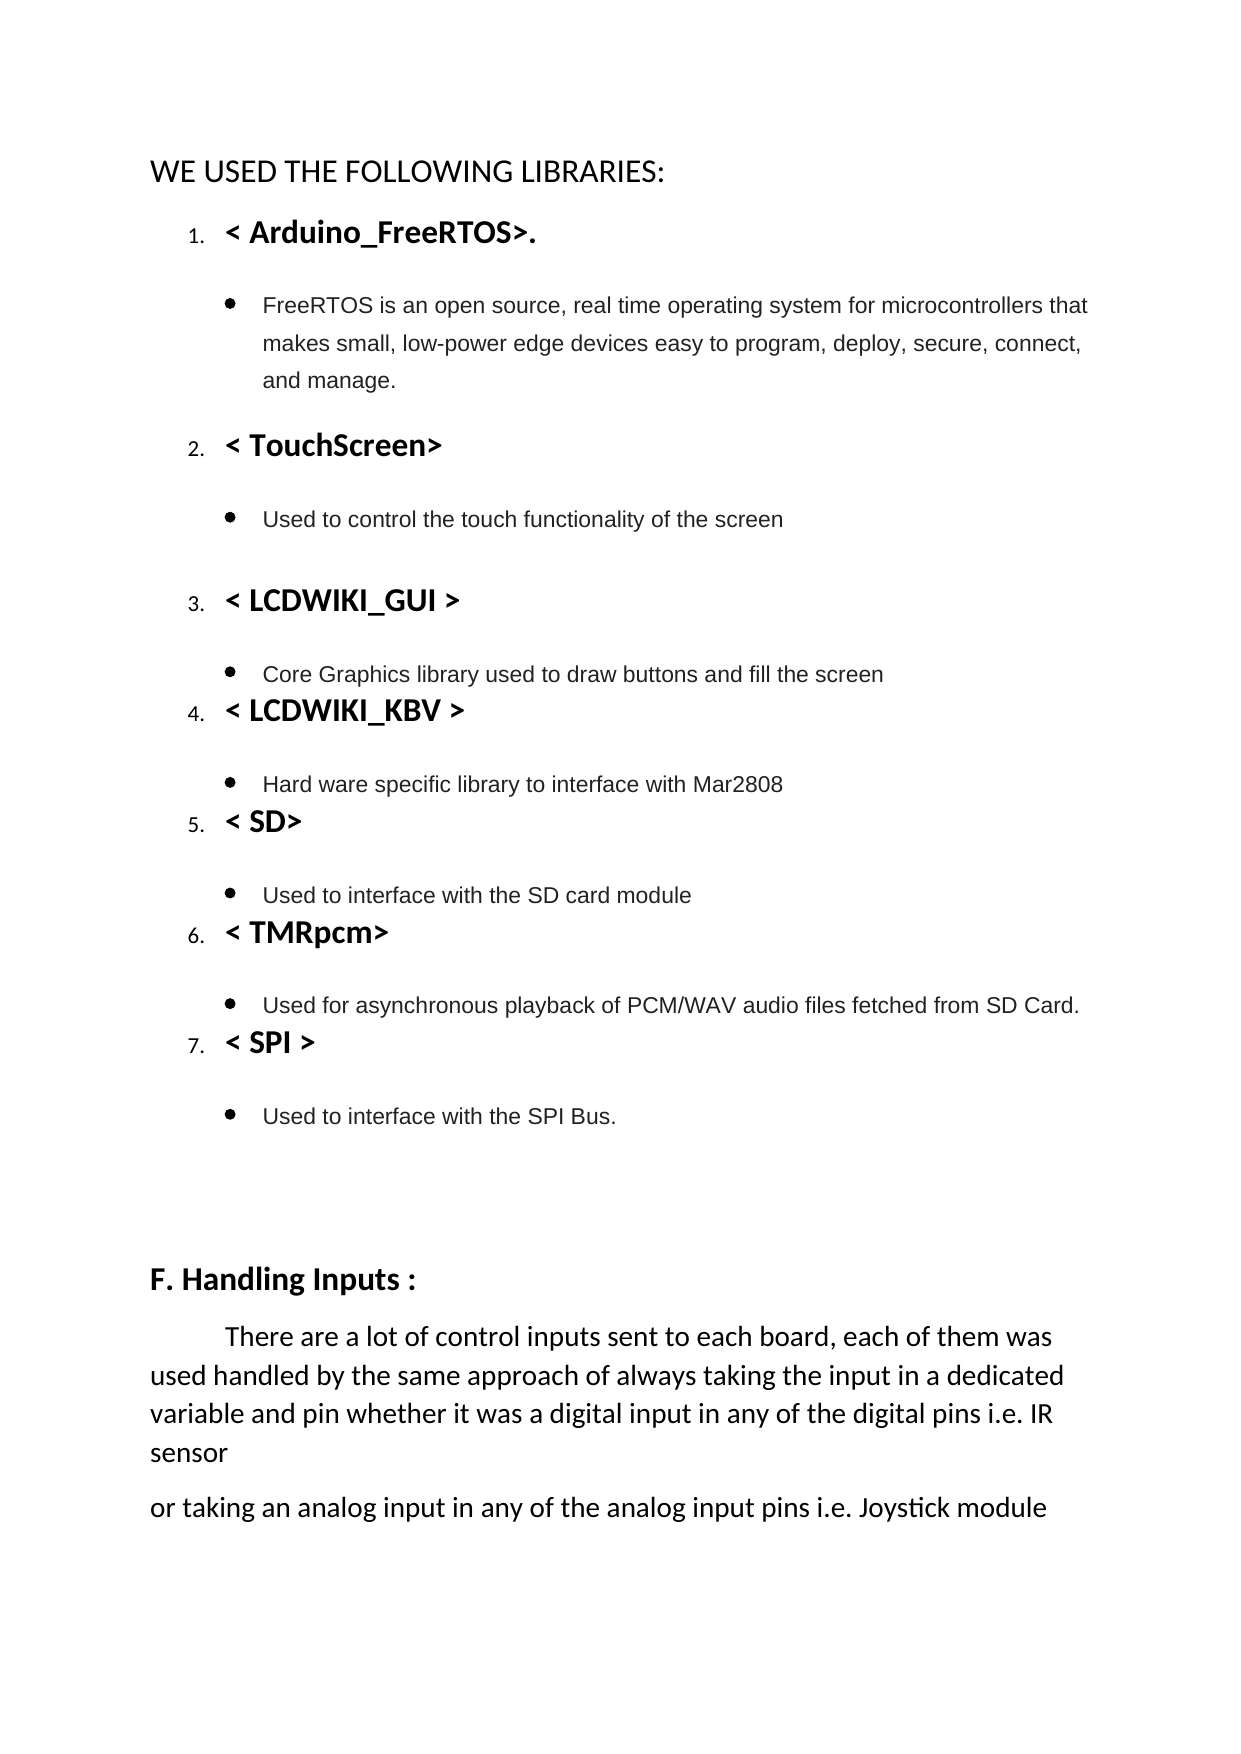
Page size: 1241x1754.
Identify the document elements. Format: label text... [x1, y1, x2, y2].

list < TouchScreen> [187, 424, 1090, 495]
list Core Graphics library used to draw buttons and fill the screen [225, 652, 1090, 689]
list < SD> [187, 800, 1090, 871]
text There are a lot of control inputs sent to each board, each of them was used handled by the same approach of always taking the input in a dedicated variable and pin whether it was a digital input in any of the digital pins i.e. IR sensor [150, 1318, 1090, 1469]
list Used for asynchronous playback of PCM/WAV audio files fetched from SD Card. [225, 984, 1090, 1021]
list FreeRTOS is an open source, real time operating system for microcontrollers that makes small, low-power edge devices easy to program, deploy, secure, connect, and manage. [225, 284, 1090, 396]
text F. Handling Inputs : [150, 1258, 1090, 1299]
list Used to control the touch functionality of the screen [225, 497, 1090, 535]
list Hard ware specific library to interface with Mar2808 [225, 763, 1090, 800]
list < LCDWIKI_KBV > [187, 689, 1090, 760]
text WE USED THE FOLLOWING LIBRARIES: [150, 150, 1090, 191]
list < LCDWIKI_GUI > [187, 579, 1090, 650]
text or taking an analog input in any of the analog input pins i.e. Joystick module [150, 1489, 1090, 1524]
list Used to interface with the SPI Bus. [225, 1094, 1090, 1132]
list Used to interface with the SD card module [225, 873, 1090, 911]
list < TMRpcm> [187, 911, 1090, 982]
list < SPI > [187, 1021, 1090, 1092]
list < Arduino_FreeRTOS>. [187, 211, 1090, 282]
